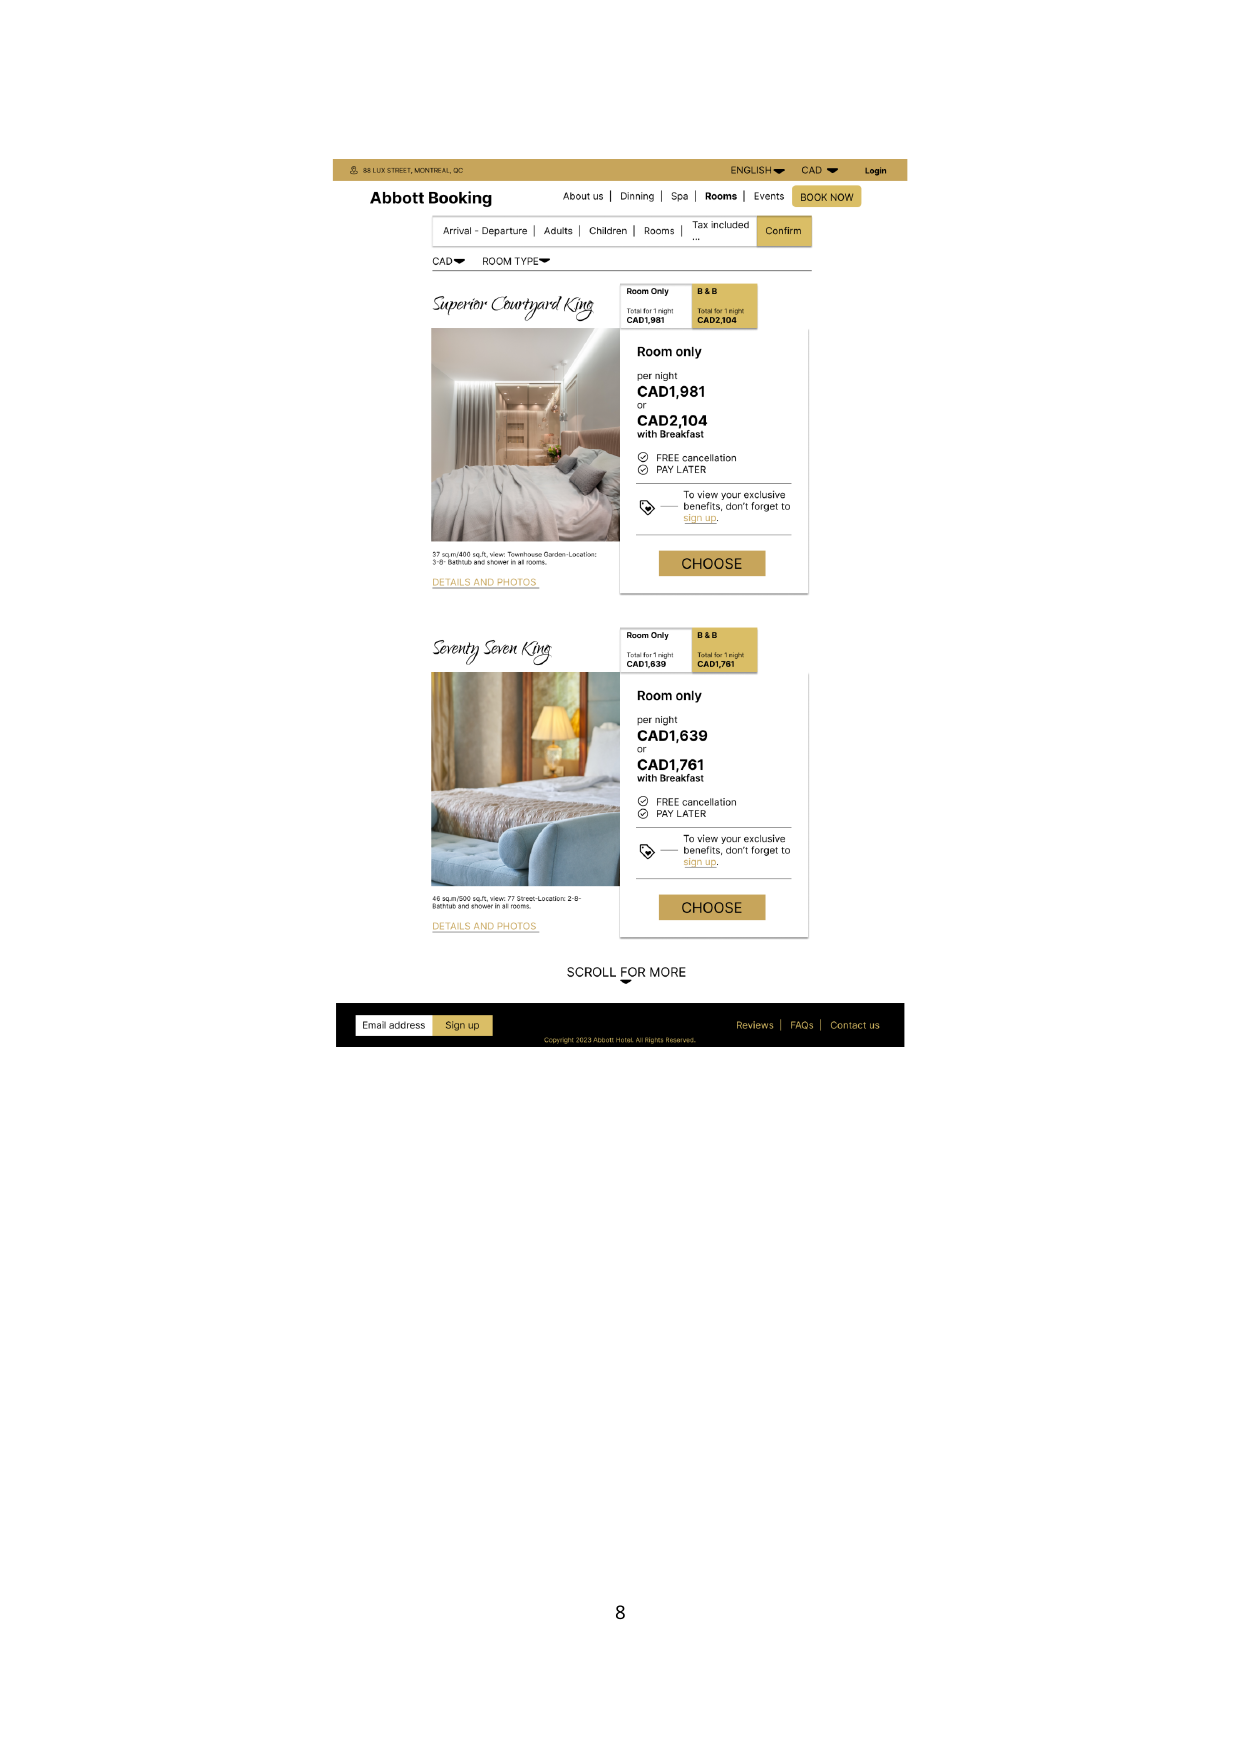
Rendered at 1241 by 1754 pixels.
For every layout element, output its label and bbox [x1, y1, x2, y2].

picture [332, 159, 908, 1047]
